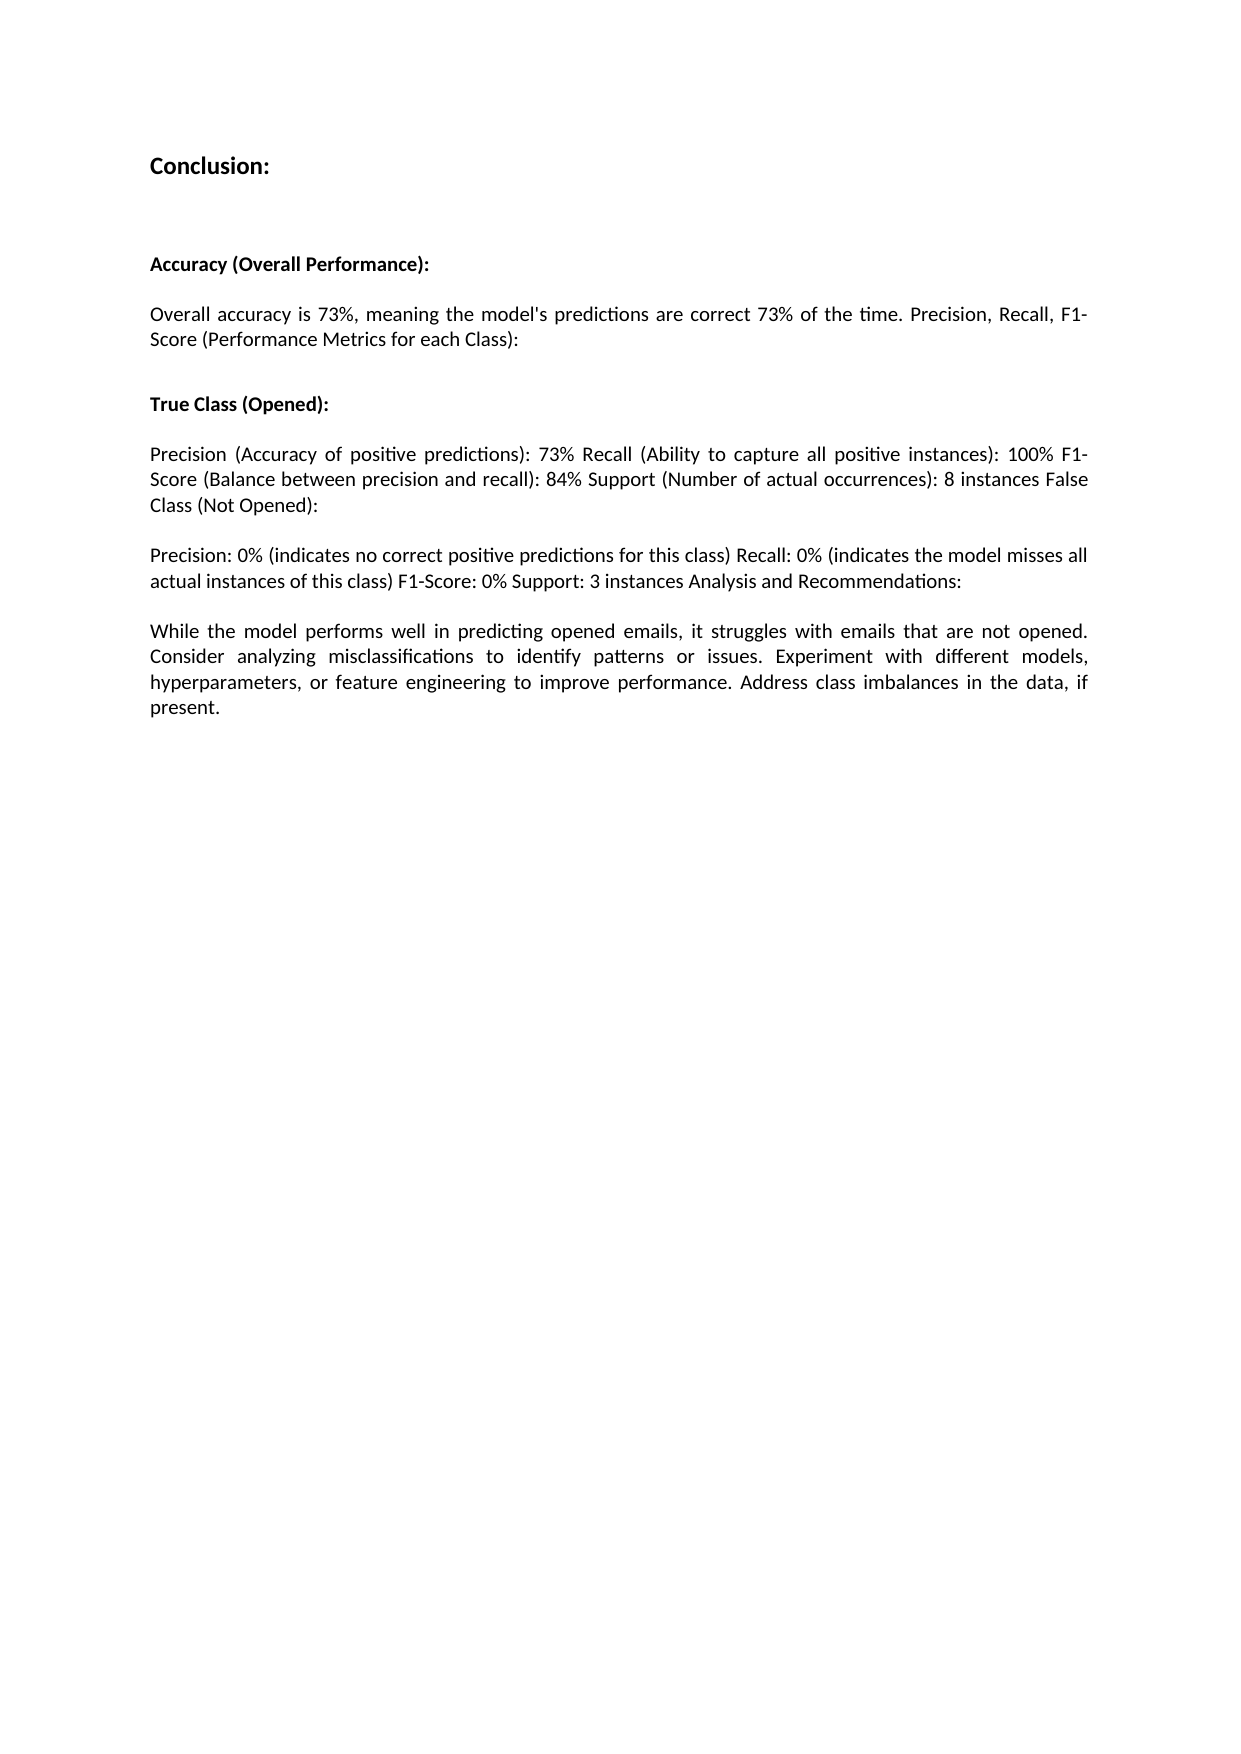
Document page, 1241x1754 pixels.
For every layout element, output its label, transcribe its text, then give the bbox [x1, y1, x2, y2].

text Overall accuracy is 73%, meaning the model's predictions are correct 73% of the time. Precision, Recall, F1-Score (Performance Metrics for each Class): [150, 301, 1090, 352]
text While the model performs well in predicting opened emails, it struggles with emails that are not opened. Consider analyzing misclassifications to identify patterns or issues. Experiment with different models, hyperparameters, or feature engineering to improve performance. Address class imbalances in the data, if present. [150, 618, 1090, 720]
text Accuracy (Overall Performance): [150, 251, 1090, 276]
text True Class (Opened): [150, 391, 1090, 416]
text Precision: 0% (indicates no correct positive predictions for this class) Recall: 0% (indicates the model misses all actual instances of this class) F1-Score: 0% Support: 3 instances Analysis and Recommendations: [150, 542, 1090, 593]
text Precision (Accuracy of positive predictions): 73% Recall (Ability to capture all positive instances): 100% F1-Score (Balance between precision and recall): 84% Support (Number of actual occurrences): 8 instances False Class (Not Opened): [150, 441, 1090, 517]
text Conclusion: [150, 150, 1090, 181]
